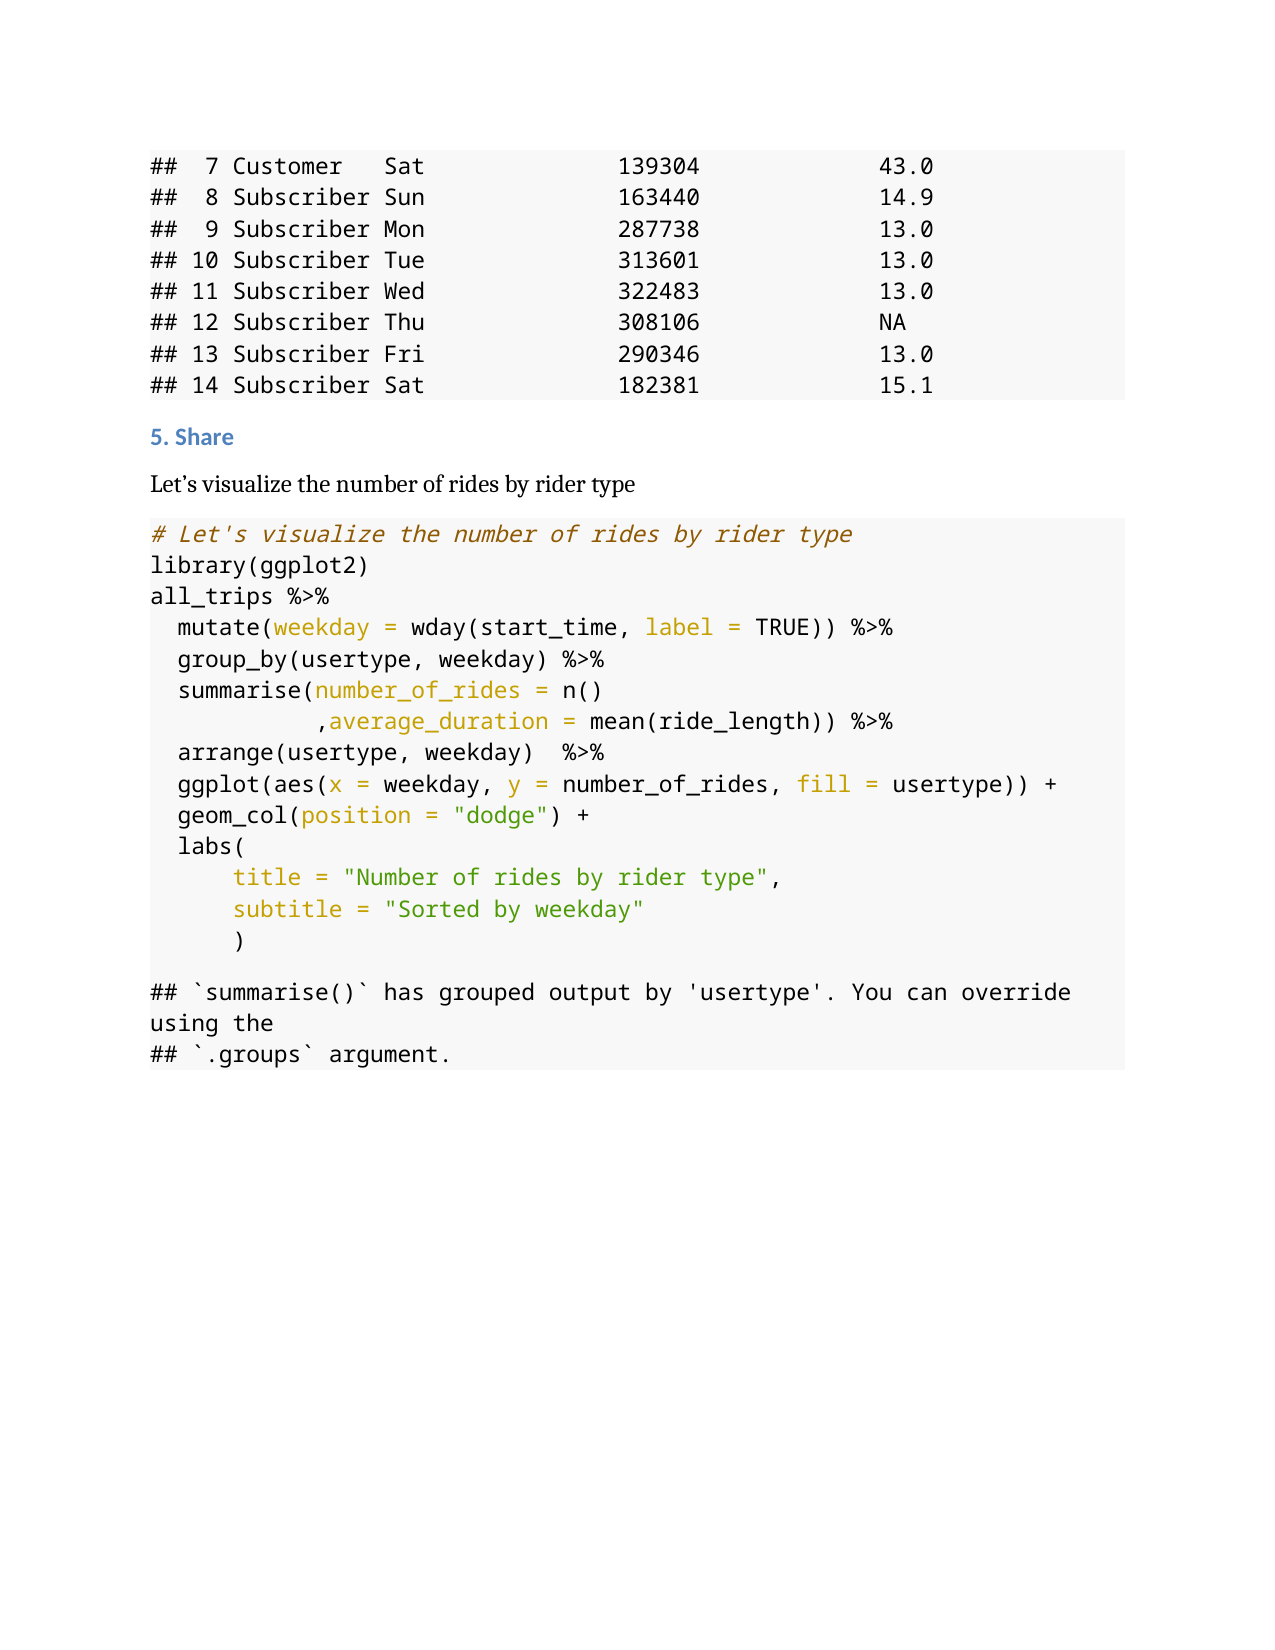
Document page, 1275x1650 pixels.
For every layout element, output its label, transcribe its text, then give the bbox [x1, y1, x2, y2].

text Let’s visualize the number of rides by rider type [150, 470, 1125, 499]
text ## `summarise()` has grouped output by 'usertype'. You can override using the ## `.groups` argument. [150, 976, 1125, 1070]
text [150, 150, 1125, 400]
text # Let's visualize the number of rides by rider type library(ggplot2) all_trips %>% mutate(weekday = wday(start_time, label = TRUE)) %>% group_by(usertype, weekday) %>% summarise(number_of_rides = n() ,average_duration = mean(ride_length)) %>% arrange(usertype, weekday) %>% ggplot(aes(x = weekday, y = number_of_rides, fill = usertype)) + geom_col(position = "dodge") + labs( title = "Number of rides by rider type", subtitle = "Sorted by weekday" ) [246, 518, 1125, 955]
subtitle 5. Share [150, 421, 1125, 451]
